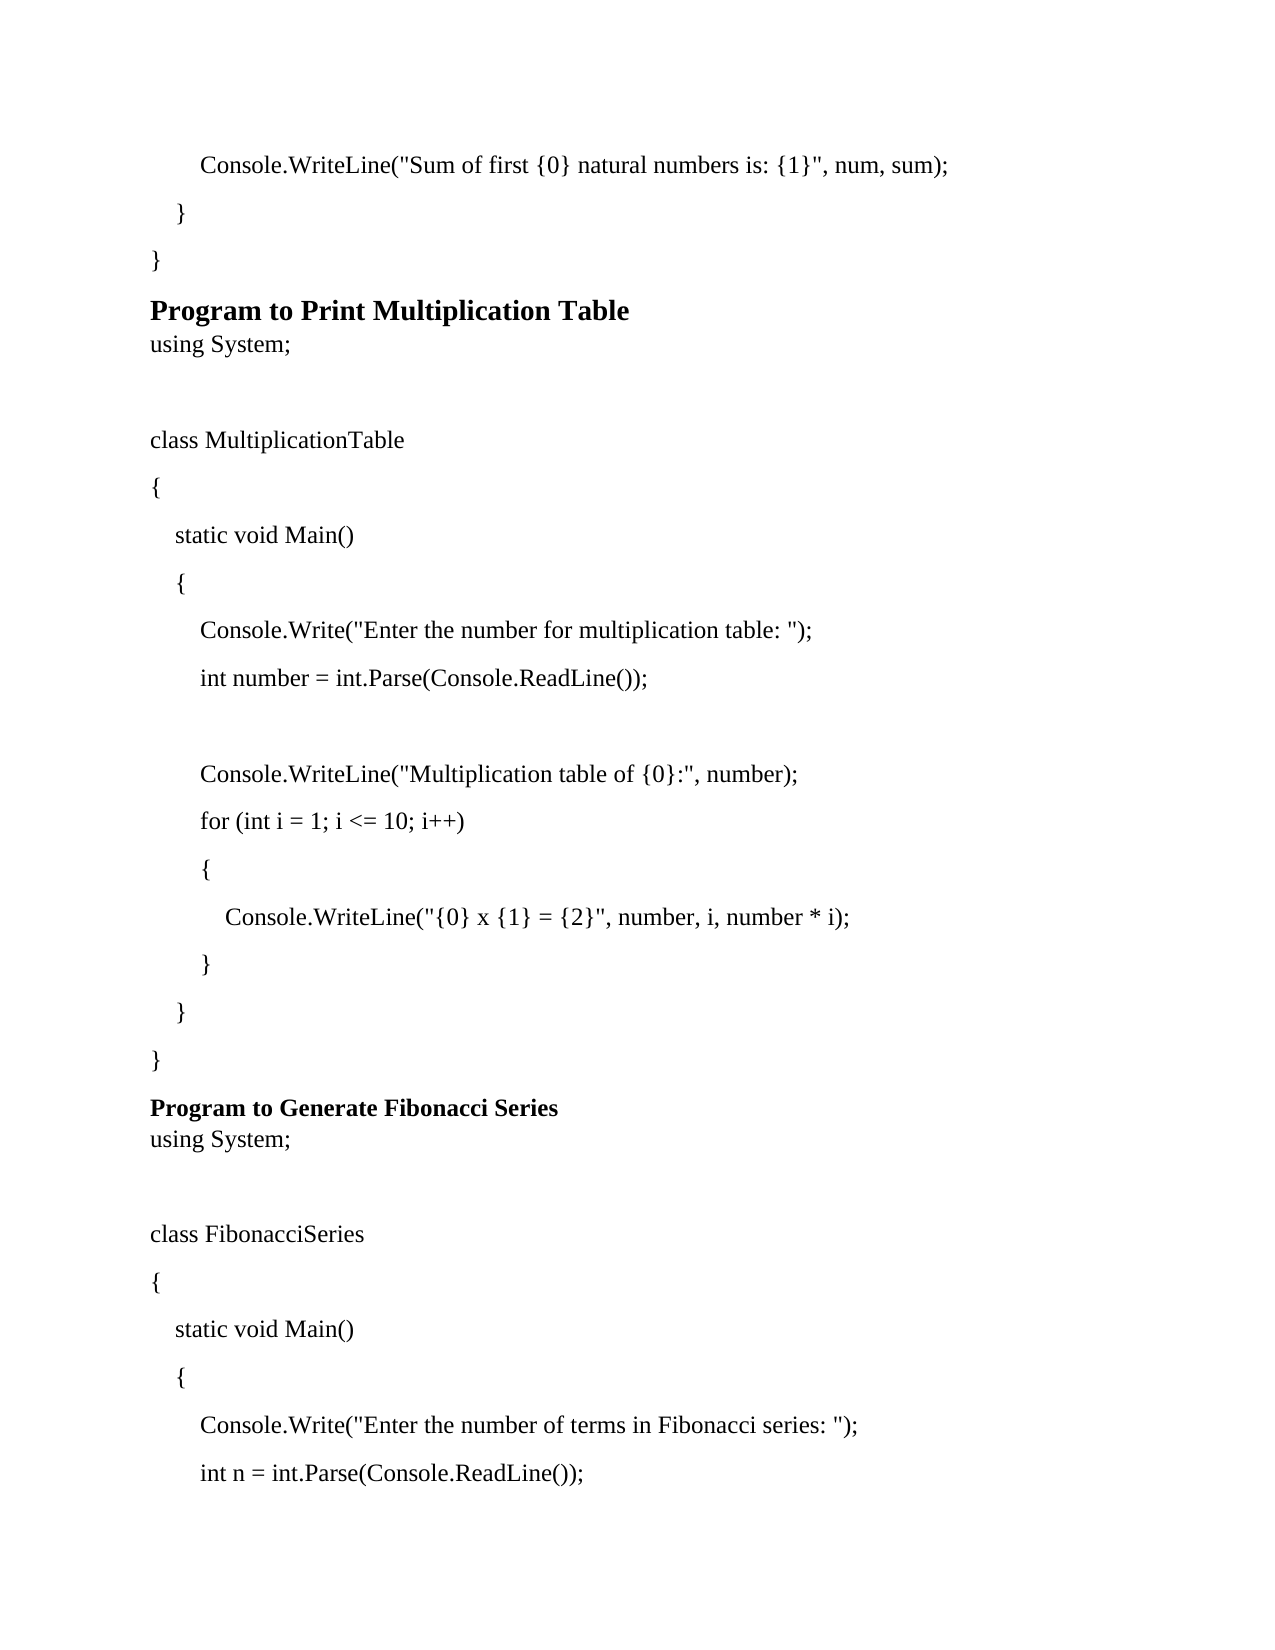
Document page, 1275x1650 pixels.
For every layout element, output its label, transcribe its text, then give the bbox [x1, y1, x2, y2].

text int number = int.Parse(Console.ReadLine()); [150, 663, 1125, 692]
text int n = int.Parse(Console.ReadLine()); [150, 1458, 1125, 1486]
subtitle Program to Print Multiplication Table [150, 293, 1125, 327]
text class FibonacciSeries [150, 1219, 1125, 1248]
text Console.WriteLine("{0} x {1} = {2}", number, i, number * i); [150, 902, 1125, 931]
text { [150, 568, 1125, 597]
text Console.Write("Enter the number for multiplication table: "); [150, 616, 1125, 644]
subtitle Program to Generate Fibonacci Series [150, 1093, 1125, 1121]
text using System; [150, 329, 1125, 358]
text { [150, 1267, 1125, 1296]
text } [150, 997, 1125, 1026]
text using System; [150, 1124, 1125, 1152]
text } [150, 245, 1125, 274]
text { [150, 854, 1125, 883]
text static void Main() [150, 1314, 1125, 1343]
text } [150, 198, 1125, 226]
text { [150, 1362, 1125, 1391]
text Console.Write("Enter the number of terms in Fibonacci series: "); [150, 1410, 1125, 1439]
text class MultiplicationTable [150, 425, 1125, 453]
text for (int i = 1; i <= 10; i++) [150, 806, 1125, 835]
text static void Main() [150, 520, 1125, 549]
text Console.WriteLine("Sum of first {0} natural numbers is: {1}", num, sum); [150, 150, 1125, 179]
text } [150, 1045, 1125, 1074]
text } [150, 949, 1125, 978]
text { [150, 472, 1125, 501]
text Console.WriteLine("Multiplication table of {0}:", number); [150, 759, 1125, 787]
